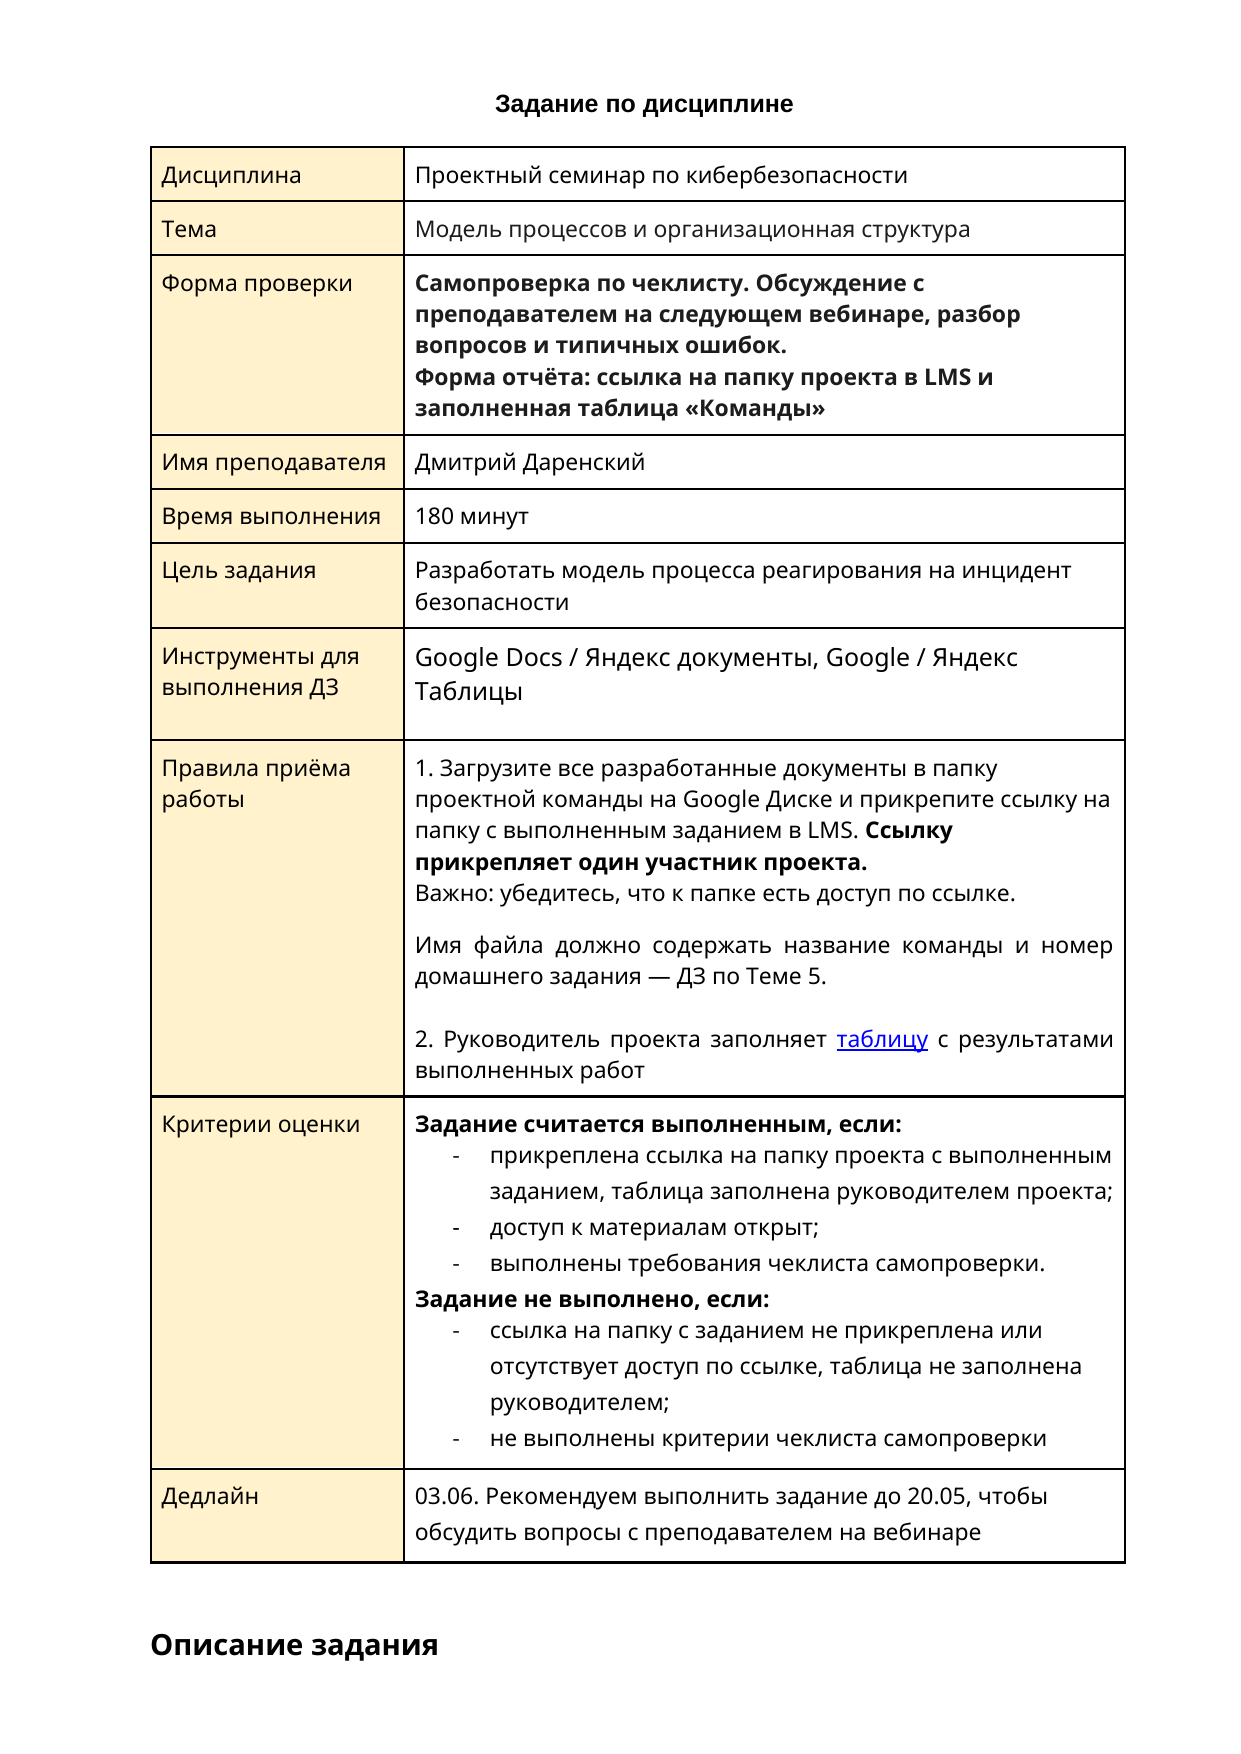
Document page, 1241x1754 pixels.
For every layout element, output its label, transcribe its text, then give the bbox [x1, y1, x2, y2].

table_cell Правила приёма работы [152, 741, 403, 1095]
text Задание по дисциплине [150, 88, 1139, 117]
text Описание задания [150, 1624, 1139, 1664]
table_cell 03.06. Рекомендуем выполнить задание до 20.05, чтобы обсудить вопросы с преподавателем на вебинаре [405, 1470, 1124, 1561]
table_cell 180 минут [405, 490, 1124, 542]
table_cell Цель задания [152, 544, 403, 627]
table_cell Модель процессов и организационная структура [405, 202, 1124, 254]
table_cell Тема [152, 202, 403, 254]
table_cell Дмитрий Даренский [405, 436, 1124, 488]
table_cell 1. Загрузите все разработанные документы в папку проектной команды на Google Диске и прикрепите ссылку на папку с выполненным заданием в LMS. Ссылку прикрепляет один участник проекта. Важно: убедитесь, что к папке есть доступ по ссылке. Имя файла должно содержать название команды и номер домашнего задания — ДЗ по Теме 5. 2. Руководитель проекта заполняет таблицу с результатами выполненных работ [405, 741, 1124, 1095]
table_cell Google Docs / Яндекс документы, Google / Яндекс Таблицы [405, 629, 1124, 739]
table_cell Задание считается выполненным, если: прикреплена ссылка на папку проекта с выполненным заданием, таблица заполнена руководителем проекта; доступ к материалам открыт; выполнены требования чеклиста самопроверки. Задание не выполнено, если: ссылка на папку с заданием не прикреплена или отсутствует доступ по ссылке, таблица не заполнена руководителем; не выполнены критерии чеклиста самопроверки [405, 1098, 1124, 1467]
table_cell Инструменты для выполнения ДЗ [152, 629, 403, 739]
table_cell Имя преподавателя [152, 436, 403, 488]
table_cell Критерии оценки [152, 1098, 403, 1467]
table_cell Время выполнения [152, 490, 403, 542]
table_header Проектный семинар по кибербезопасности [405, 148, 1124, 200]
table_cell Дедлайн [152, 1470, 403, 1561]
table_cell Форма проверки [152, 256, 403, 433]
table_cell Самопроверка по чеклисту. Обсуждение с преподавателем на следующем вебинаре, разбор вопросов и типичных ошибок. Форма отчёта: ссылка на папку проекта в LMS и заполненная таблица «Команды» [405, 256, 1124, 433]
table_header Дисциплина [152, 148, 403, 200]
table_cell Разработать модель процесса реагирования на инцидент безопасности [405, 544, 1124, 627]
